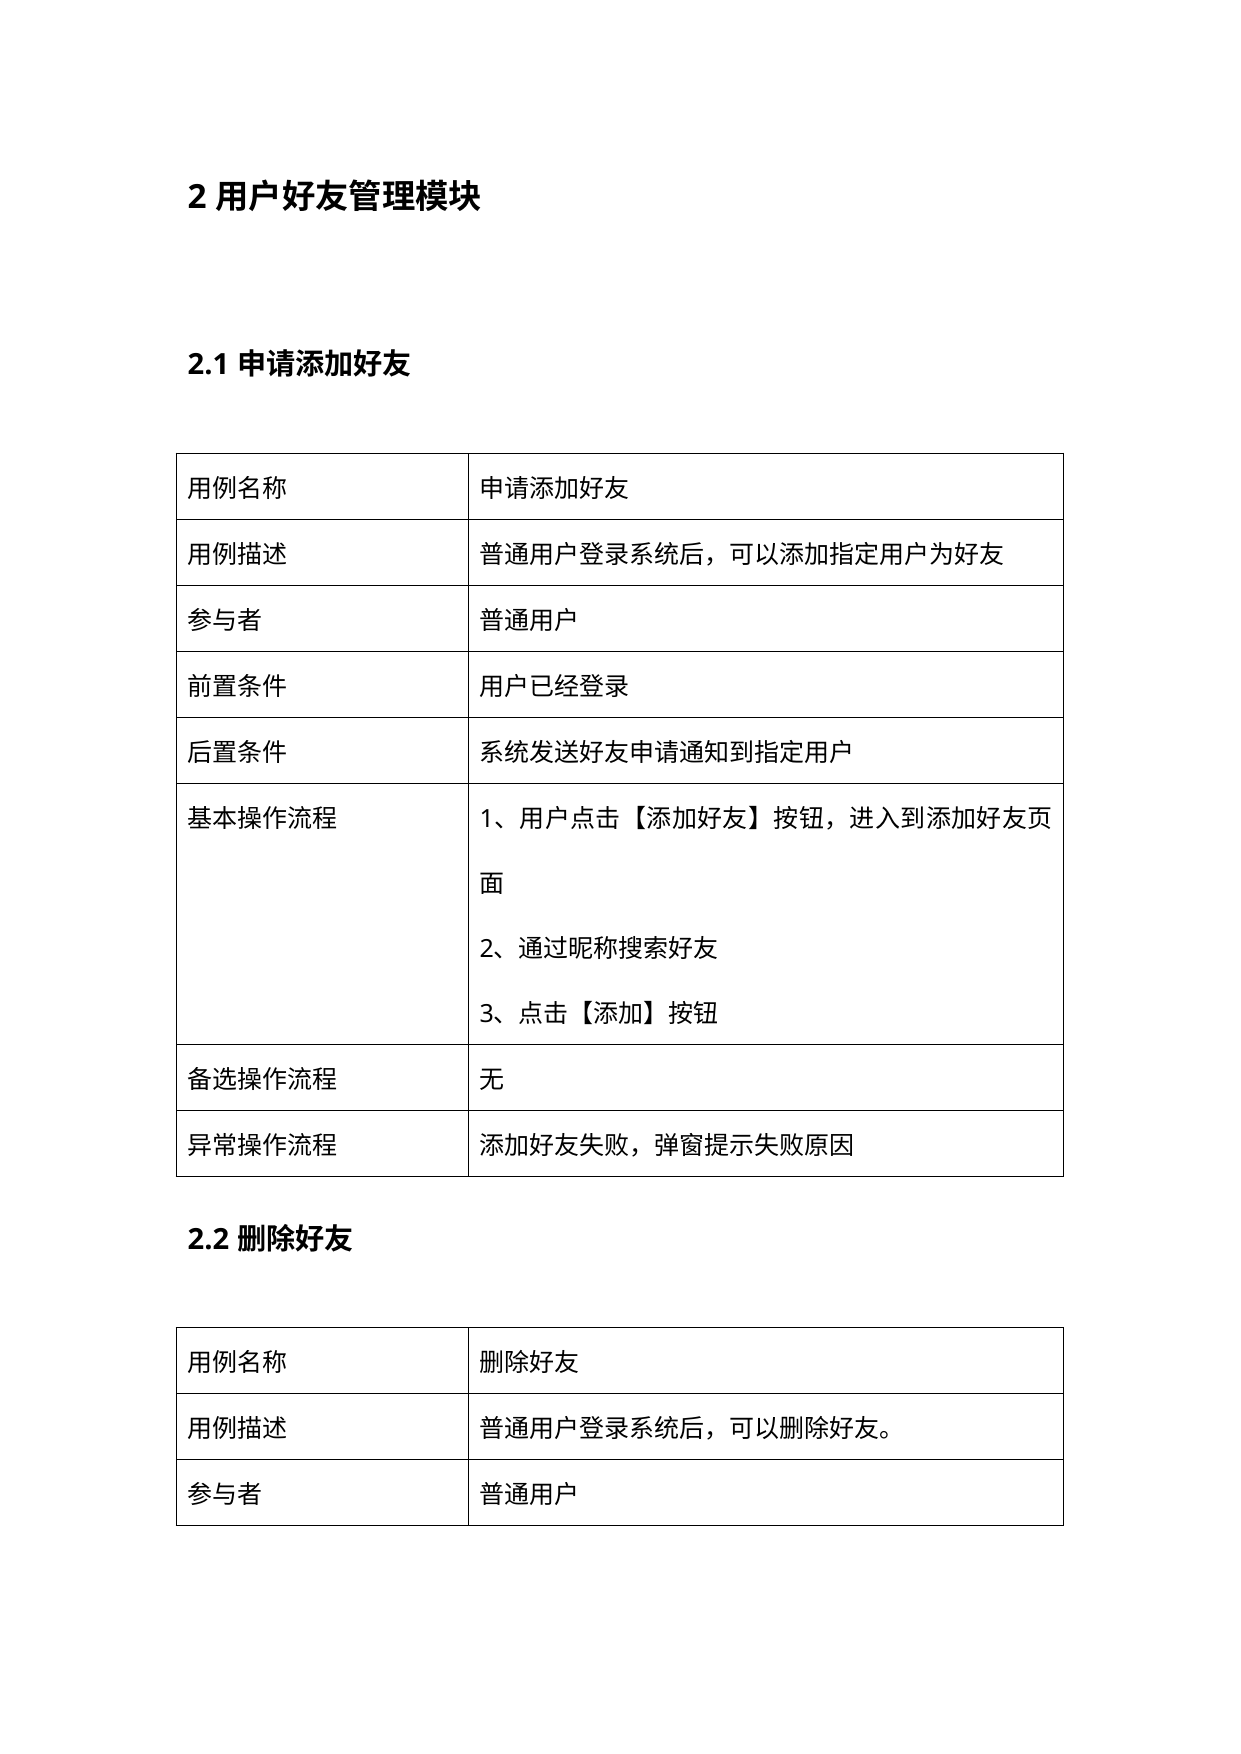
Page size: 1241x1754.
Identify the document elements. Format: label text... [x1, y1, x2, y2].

table_cell 无 [469, 1045, 1063, 1110]
table_cell 普通用户登录系统后，可以删除好友。 [469, 1394, 1063, 1459]
table_cell 普通用户 [469, 1460, 1063, 1525]
subtitle 2.1 申请添加好友 [187, 329, 1053, 394]
subtitle 2.2 删除好友 [187, 1204, 1053, 1269]
table_cell 用户已经登录 [469, 652, 1063, 717]
table_cell 备选操作流程 [177, 1045, 468, 1110]
table_cell 用例描述 [177, 1394, 468, 1459]
subtitle 2 用户好友管理模块 [187, 162, 1053, 227]
table_cell 基本操作流程 [177, 784, 468, 1044]
table_cell 参与者 [177, 586, 468, 651]
table_cell 后置条件 [177, 718, 468, 783]
table_header 用例名称 [177, 454, 468, 519]
table_cell 参与者 [177, 1460, 468, 1525]
table_cell 1、用户点击【添加好友】按钮，进入到添加好友页面 2、通过昵称搜索好友 3、点击【添加】按钮 [469, 784, 1063, 1044]
table_cell 添加好友失败，弹窗提示失败原因 [469, 1111, 1063, 1176]
table_cell 普通用户登录系统后，可以添加指定用户为好友 [469, 520, 1063, 585]
table_header 删除好友 [469, 1328, 1063, 1393]
table_cell 普通用户 [469, 586, 1063, 651]
table_cell 异常操作流程 [177, 1111, 468, 1176]
table_cell 系统发送好友申请通知到指定用户 [469, 718, 1063, 783]
table_cell 前置条件 [177, 652, 468, 717]
table_header 用例名称 [177, 1328, 468, 1393]
table_header 申请添加好友 [469, 454, 1063, 519]
table_cell 用例描述 [177, 520, 468, 585]
